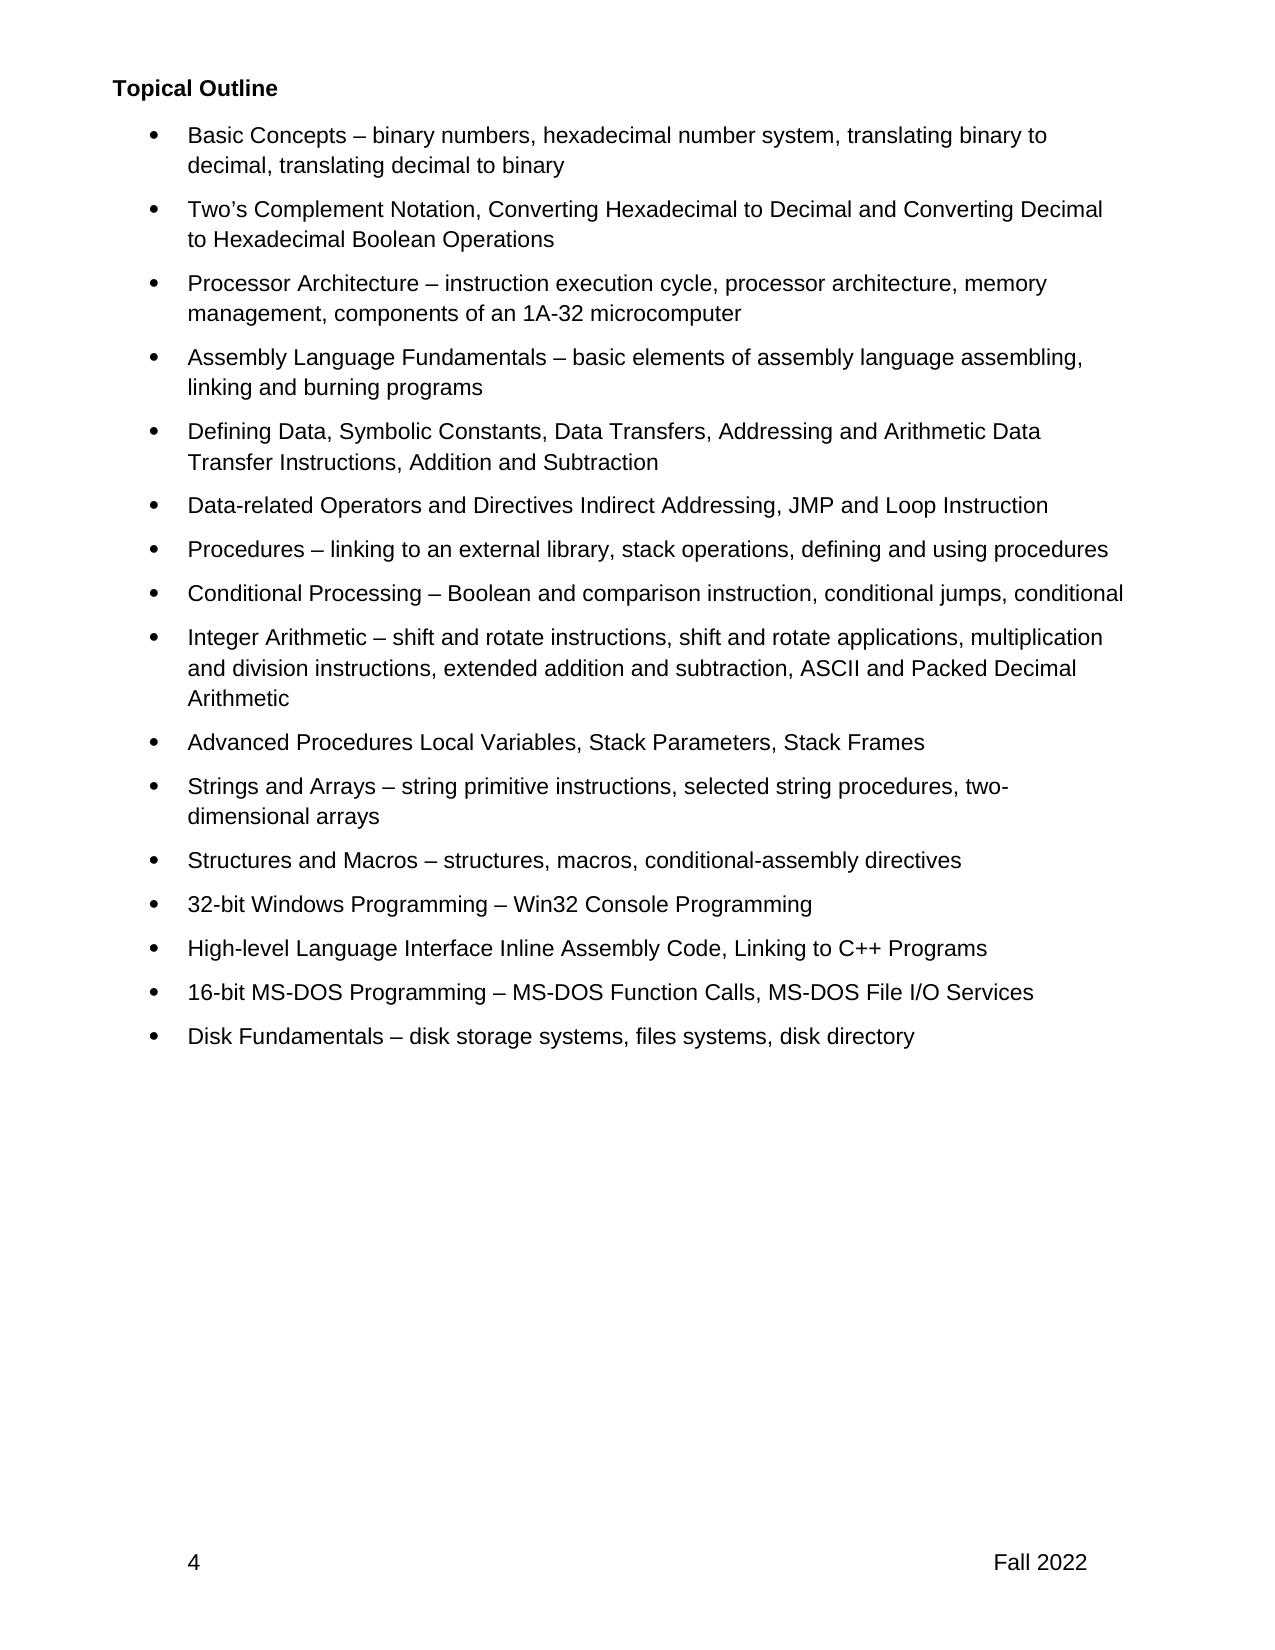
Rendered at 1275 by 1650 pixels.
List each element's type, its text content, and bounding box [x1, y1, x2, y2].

list Disk Fundamentals – disk storage systems, files systems, disk directory [150, 1023, 1125, 1049]
subtitle Topical Outline [112, 75, 1125, 101]
list Procedures – linking to an external library, stack operations, defining and using procedures [150, 536, 1125, 563]
list Two’s Complement Notation, Converting Hexadecimal to Decimal and Converting Decimal to Hexadecimal Boolean Operations [150, 196, 1125, 252]
list 16-bit MS-DOS Programming – MS-DOS Function Calls, MS-DOS File I/O Services [150, 979, 1125, 1005]
list Data-related Operators and Directives Indirect Addressing, JMP and Loop Instruction [150, 492, 1125, 519]
list 32-bit Windows Programming – Win32 Console Programming [150, 891, 1125, 917]
list Integer Arithmetic – shift and rotate instructions, shift and rotate applications, multiplication and division instructions, extended addition and subtraction, ASCII and Packed Decimal Arithmetic [150, 624, 1125, 711]
list Basic Concepts – binary numbers, hexadecimal number system, translating binary to decimal, translating decimal to binary [150, 122, 1125, 178]
list High-level Language Interface Inline Assembly Code, Linking to C++ Programs [150, 935, 1125, 961]
list Conditional Processing – Boolean and comparison instruction, conditional jumps, conditional [150, 580, 1125, 607]
list Processor Architecture – instruction execution cycle, processor architecture, memory management, components of an 1A-32 microcomputer [150, 270, 1125, 327]
list Structures and Macros – structures, macros, conditional-assembly directives [150, 847, 1125, 873]
list Defining Data, Symbolic Constants, Data Transfers, Addressing and Arithmetic Data Transfer Instructions, Addition and Subtraction [150, 418, 1125, 475]
list Advanced Procedures Local Variables, Stack Parameters, Stack Frames [150, 729, 1125, 755]
list Strings and Arrays – string primitive instructions, selected string procedures, two-dimensional arrays [150, 773, 1125, 829]
list Assembly Language Fundamentals – basic elements of assembly language assembling, linking and burning programs [150, 344, 1125, 401]
